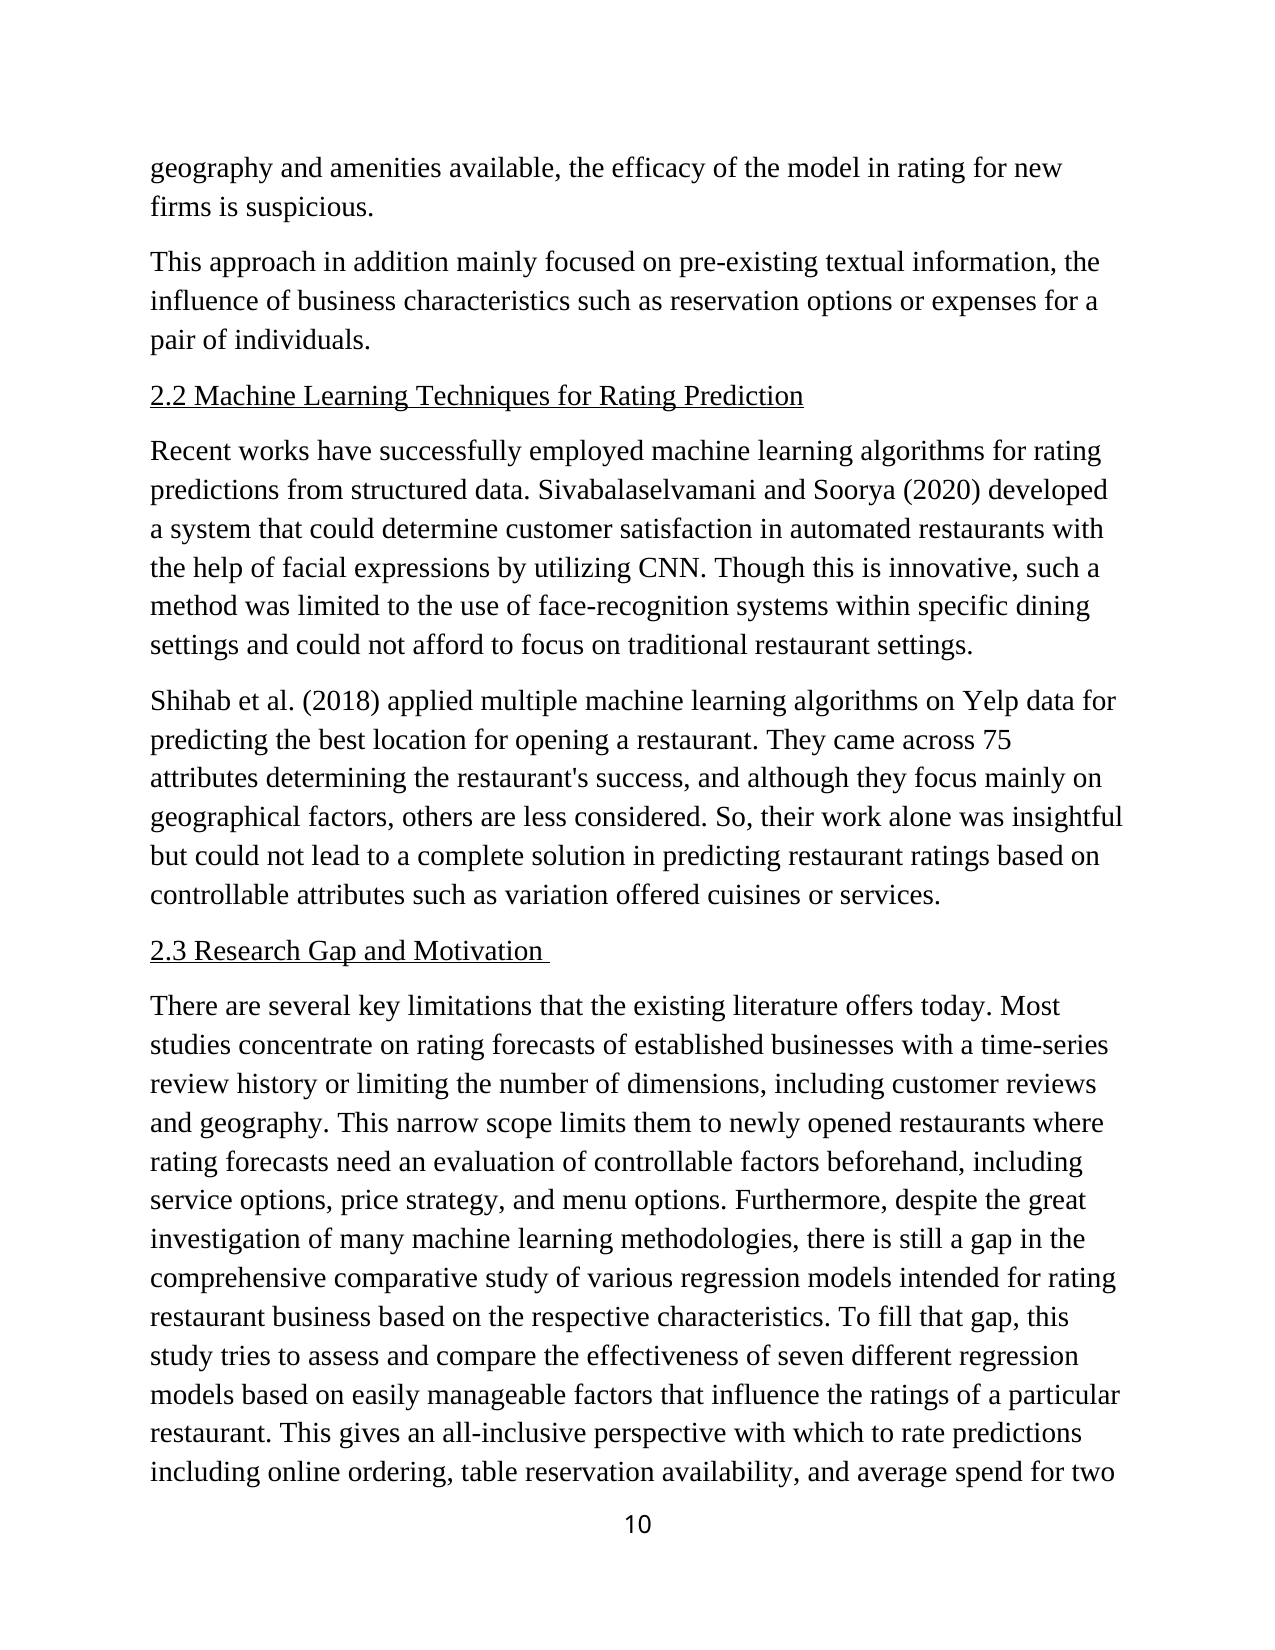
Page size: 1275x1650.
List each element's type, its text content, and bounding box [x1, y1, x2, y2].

text 2.3 Research Gap and Motivation [150, 933, 1125, 966]
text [150, 150, 1125, 222]
text This approach in addition mainly focused on pre-existing textual information, the influence of business characteristics such as reservation options or expenses for a pair of individuals. [150, 244, 1125, 356]
text 2.2 Machine Learning Techniques for Rating Prediction [150, 378, 1125, 411]
text Recent works have successfully employed machine learning algorithms for rating predictions from structured data. Sivabalaselvamani and Soorya (2020) developed a system that could determine customer satisfaction in automated restaurants with the help of facial expressions by utilizing CNN. Though this is innovative, such a method was limited to the use of face-recognition systems within specific dining settings and could not afford to focus on traditional restaurant settings. [150, 433, 1125, 661]
text Shihab et al. (2018) applied multiple machine learning algorithms on Yelp data for predicting the best location for opening a restaurant. They came across 75 attributes determining the restaurant's success, and although they focus mainly on geographical factors, others are less considered. So, their work alone was insightful but could not lead to a complete solution in predicting restaurant ratings based on controllable attributes such as variation offered cuisines or services. [150, 683, 1125, 911]
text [150, 988, 1125, 1488]
